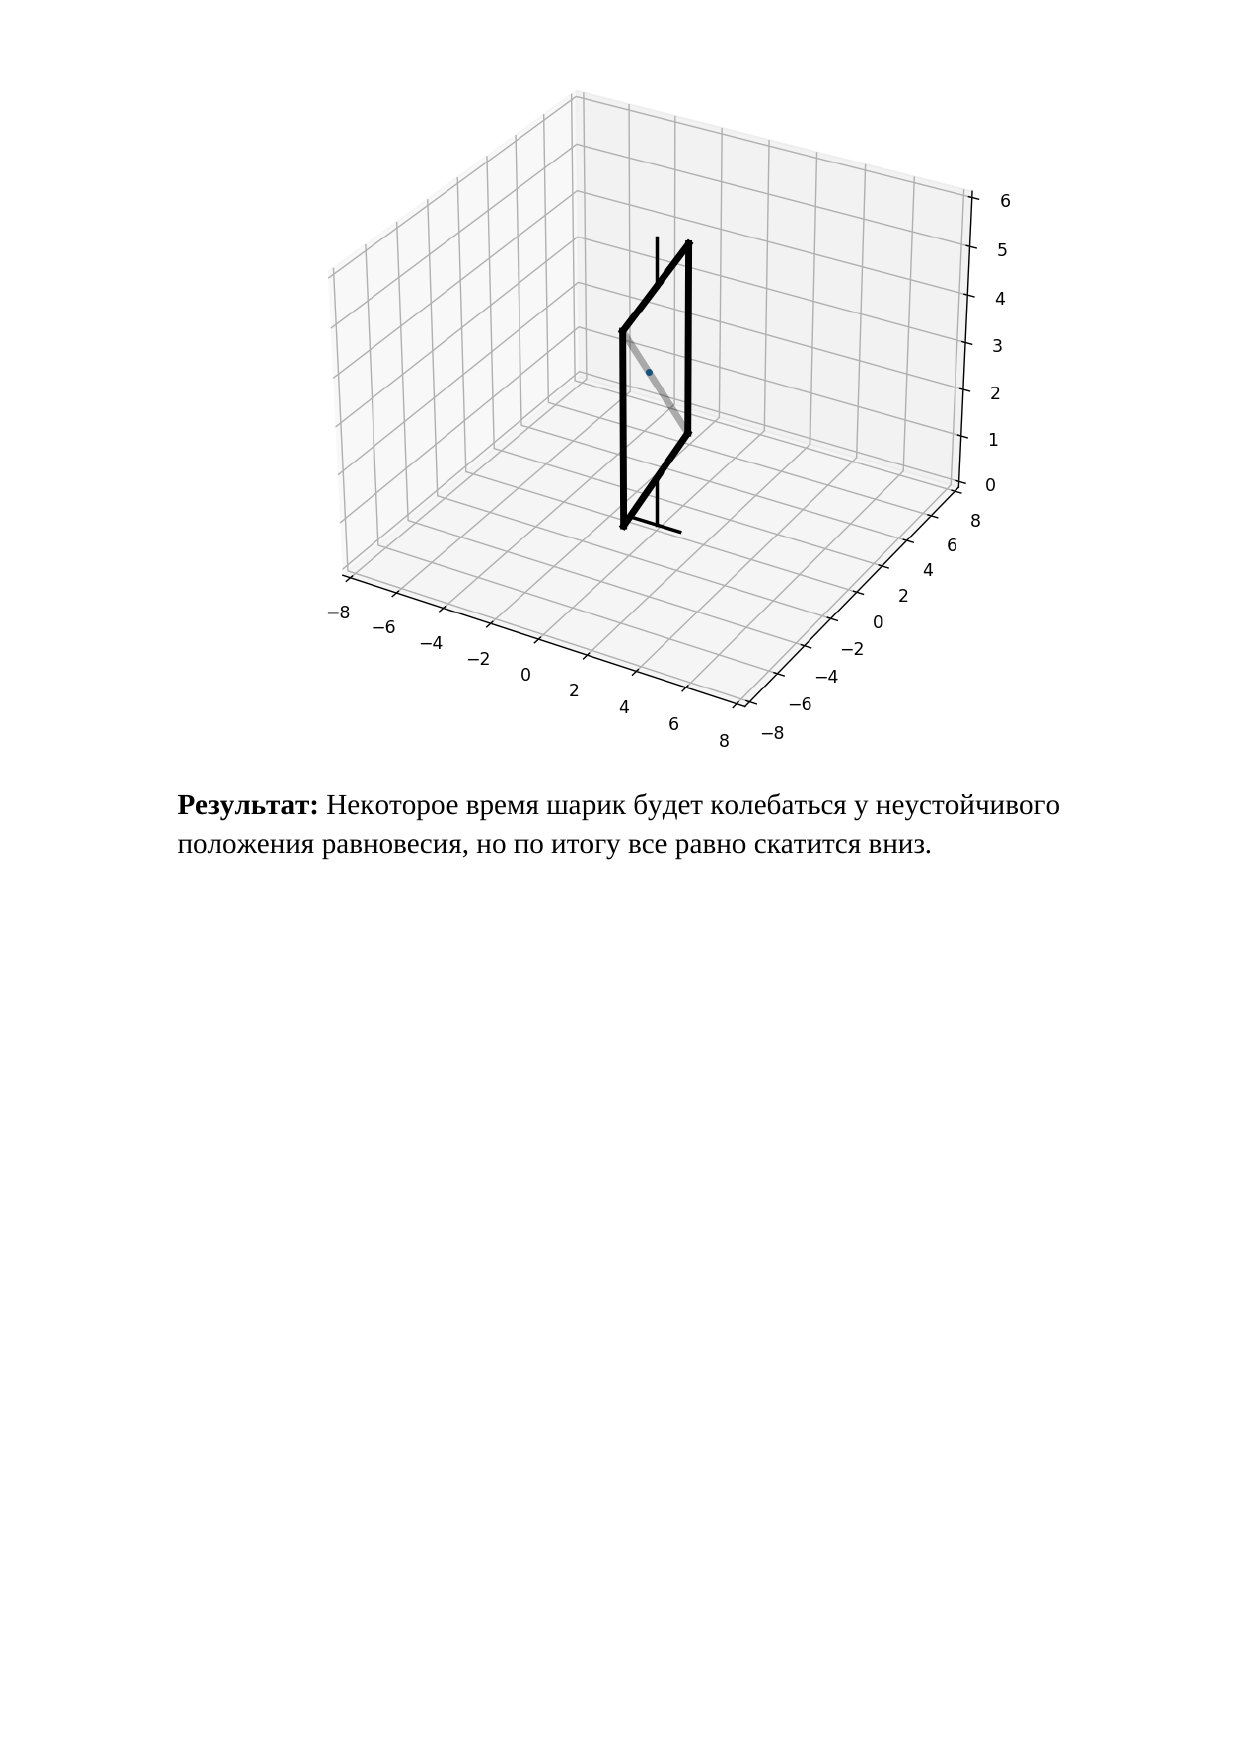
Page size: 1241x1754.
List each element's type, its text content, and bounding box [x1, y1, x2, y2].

text Результат: Некоторое время шарик будет колебаться у неустойчивого положения равновесия, но по итогу все равно скатится вниз. [177, 787, 1152, 859]
picture [301, 88, 1028, 763]
